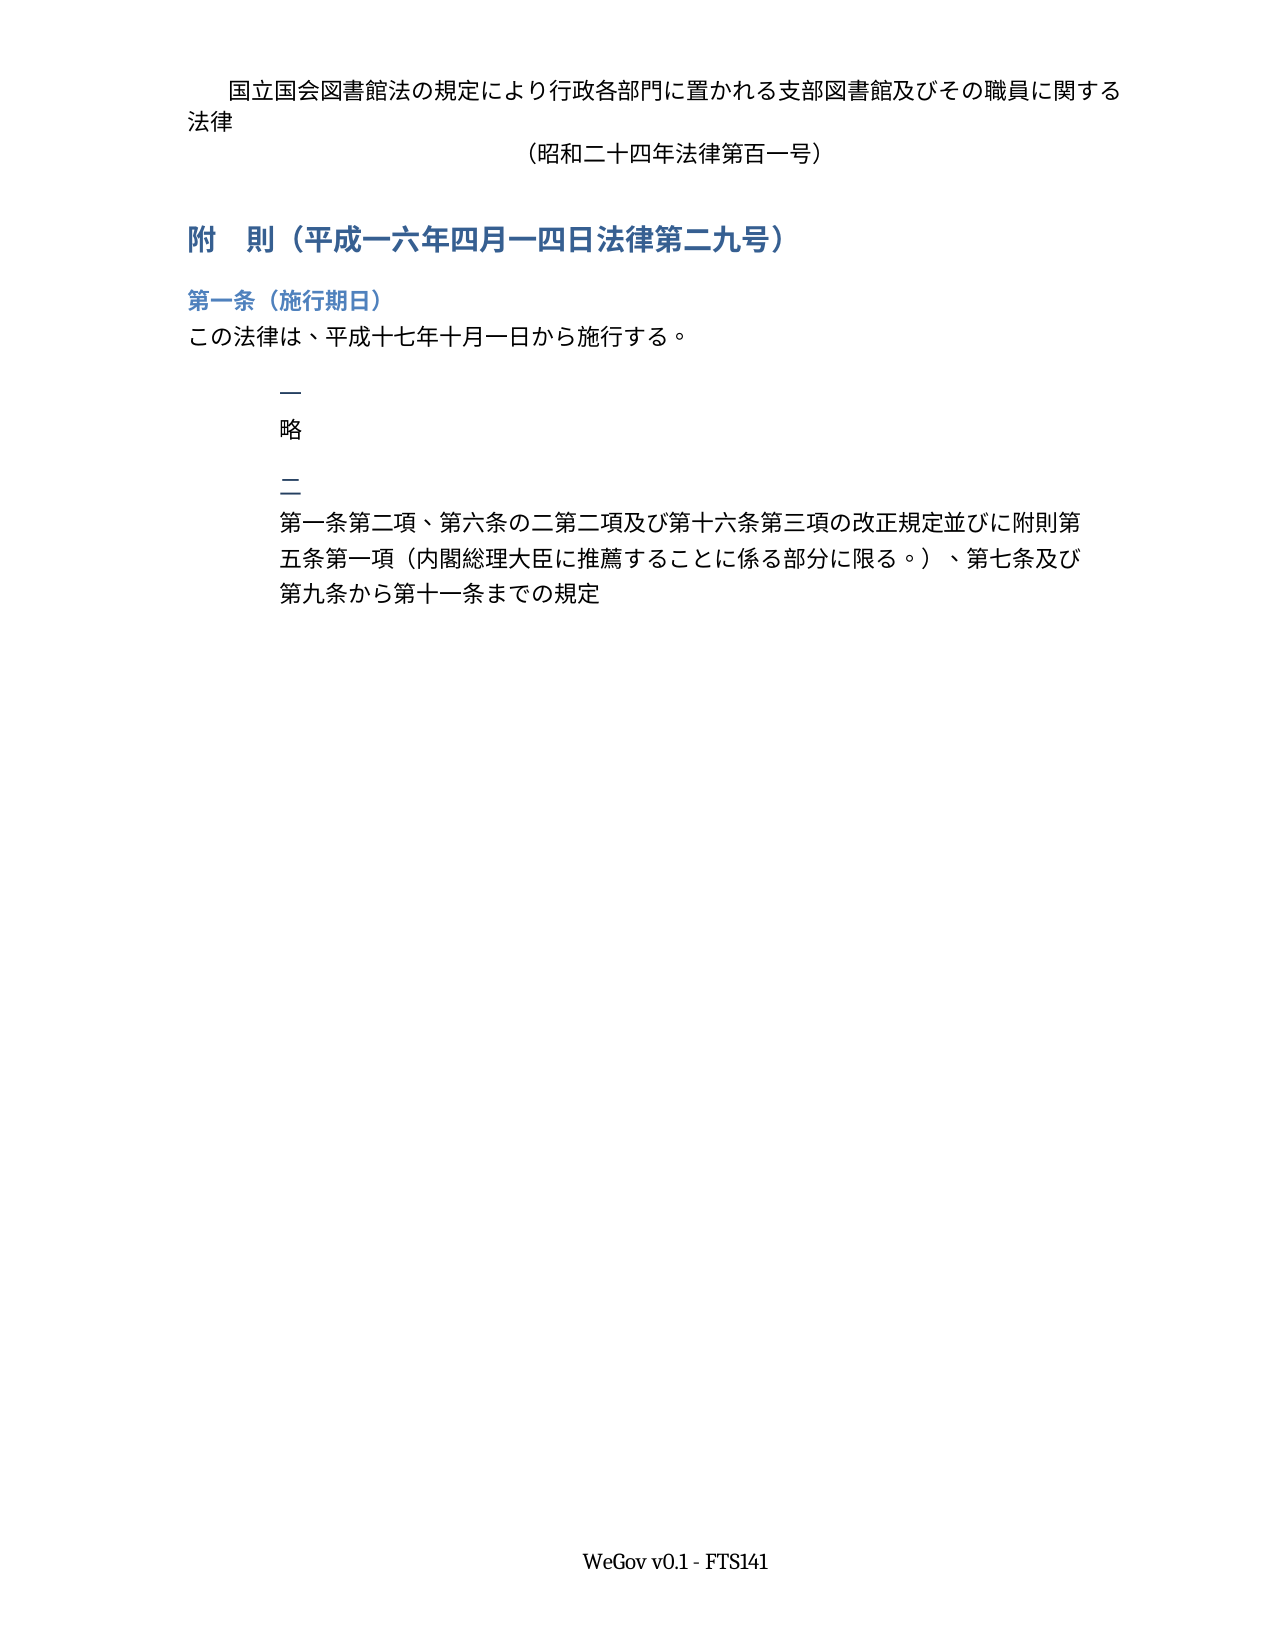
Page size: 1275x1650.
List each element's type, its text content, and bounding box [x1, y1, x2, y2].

text この法律は、平成十七年十月一日から施行する。 [187, 321, 1087, 352]
subtitle 附 則（平成一六年四月一四日法律第二九号） [187, 219, 1087, 258]
text 略 [279, 414, 1087, 445]
subtitle 一 [279, 378, 1087, 409]
subtitle 第一条（施行期日） [187, 285, 1087, 316]
subtitle 二 [279, 471, 1087, 502]
text 第一条第二項、第六条の二第二項及び第十六条第三項の改正規定並びに附則第五条第一項（内閣総理大臣に推薦することに係る部分に限る。）、第七条及び第九条から第十一条までの規定 [279, 507, 1087, 610]
